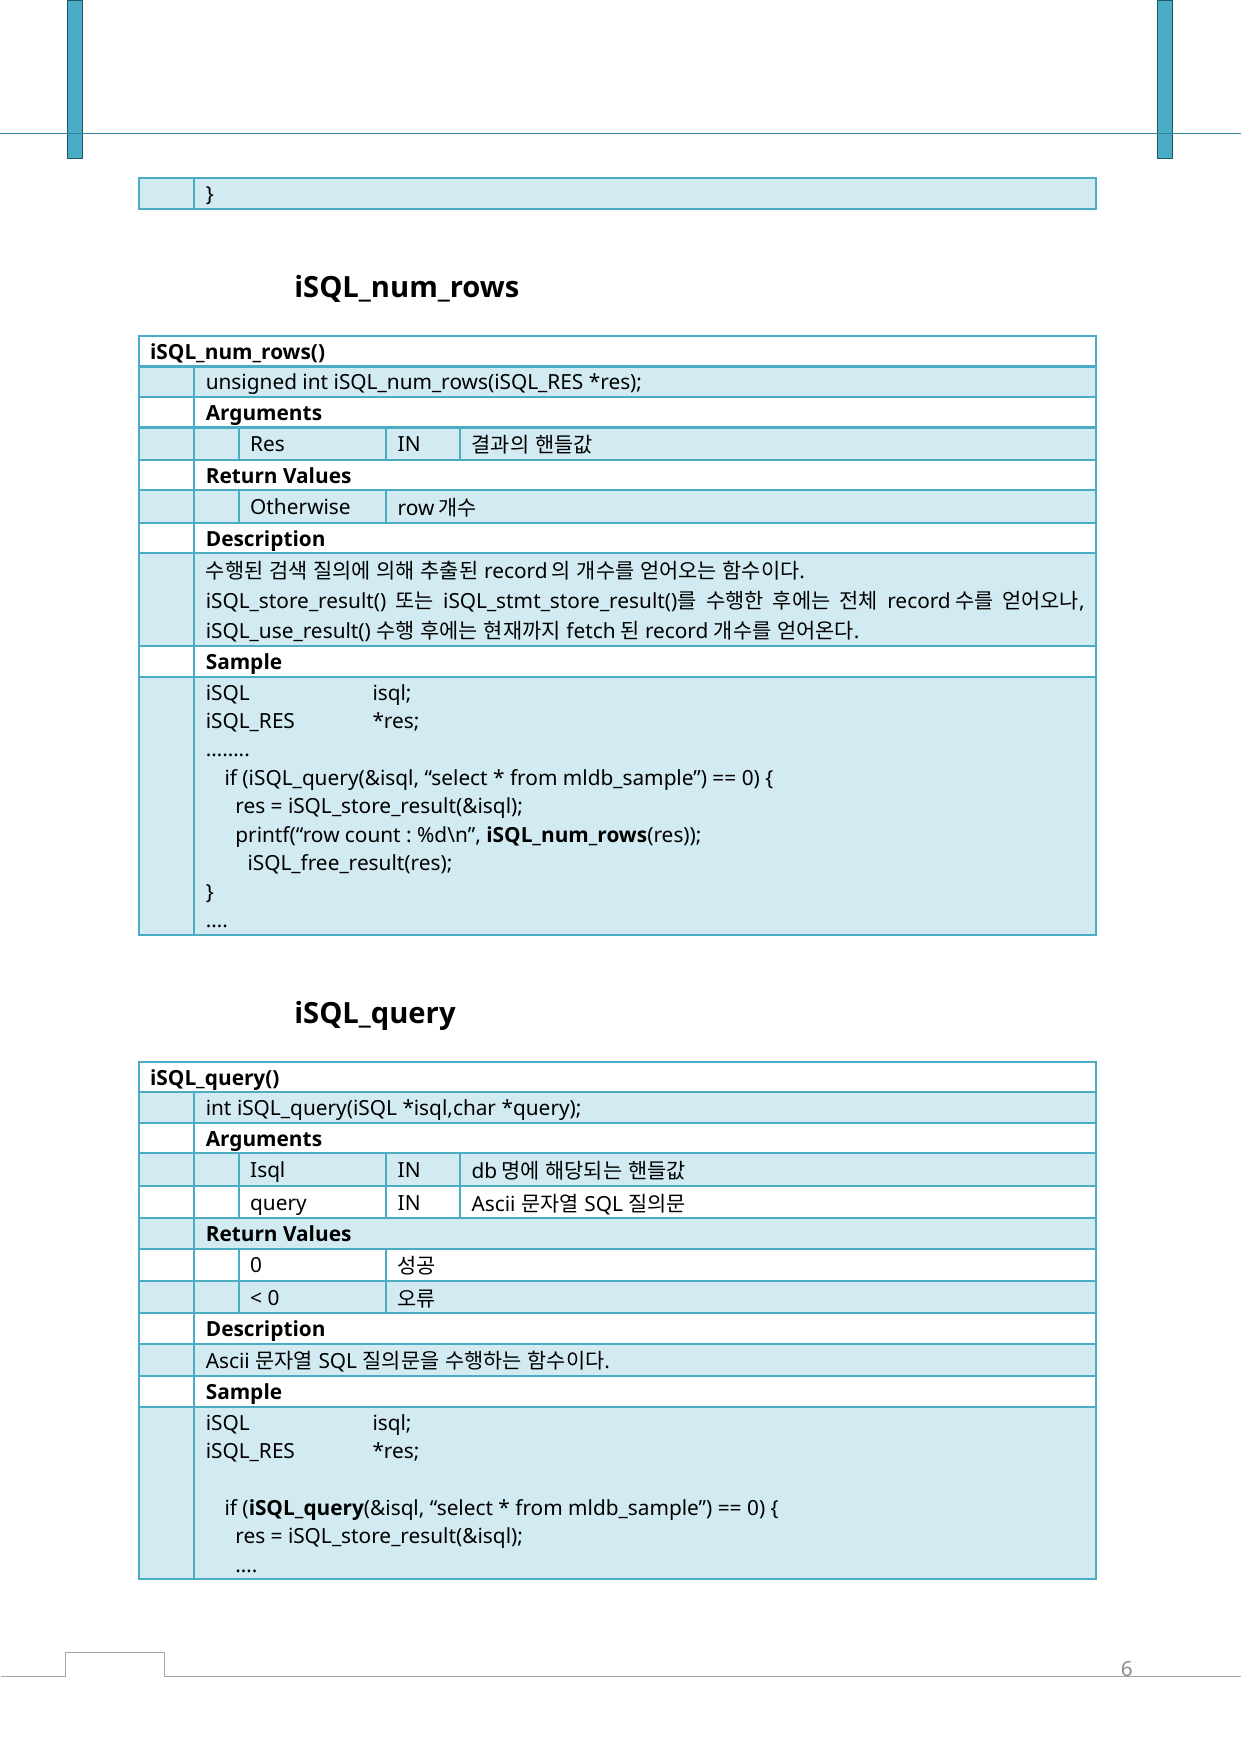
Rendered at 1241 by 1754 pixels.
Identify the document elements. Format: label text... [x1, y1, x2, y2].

table_cell Arguments [195, 1124, 1095, 1152]
table_cell Arguments [195, 398, 1095, 426]
table_cell [140, 429, 193, 459]
table_cell [140, 1282, 193, 1312]
table_cell [140, 524, 193, 552]
table_cell Description [195, 524, 1095, 552]
table_cell [140, 1093, 193, 1122]
table_cell IN [387, 429, 459, 459]
table_cell 수행된 검색 질의에 의해 추출된 record의 개수를 얻어오는 함수이다. iSQL_store_result() 또는 iSQL_stmt_store_result()를 수행한 후에는 전체 record수를 얻어오나, iSQL_use_result() 수행 후에는 현재까지 fetch된 record 개수를 얻어온다. [195, 554, 1095, 645]
table_cell Res [240, 429, 385, 459]
table_cell Ascii 문자열 SQL 질의문 [461, 1187, 1095, 1217]
table_cell unsigned int iSQL_num_rows(iSQL_RES *res); [195, 368, 1095, 396]
table_cell 결과의 핸들값 [461, 429, 1095, 459]
table_cell iSQL isql; iSQL_RES *res; …….. if (iSQL_query(&isql, “select * from mldb_sample”) == 0) { res = iSQL_store_result(&isql); printf(“row count : %d\n”, iSQL_num_rows(res)); iSQL_free_result(res); } …. [195, 678, 1095, 934]
table_header iSQL_num_rows() [140, 337, 1095, 365]
table_cell Return Values [195, 1219, 1095, 1248]
table_cell Sample [195, 647, 1095, 676]
table_cell 성공 [387, 1250, 1095, 1280]
table_cell [140, 461, 193, 489]
table_cell 0 [240, 1250, 385, 1280]
table_cell IN [387, 1187, 459, 1217]
table_cell [140, 678, 193, 934]
table_cell [140, 1345, 193, 1375]
table_cell [140, 1408, 193, 1578]
table_cell [140, 179, 193, 208]
table_cell < 0 [240, 1282, 385, 1312]
table_cell [195, 1154, 238, 1185]
table_cell [195, 1282, 238, 1312]
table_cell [195, 1408, 1095, 1578]
table_cell Otherwise [240, 491, 385, 522]
table_cell int iSQL_query(iSQL *isql,char *query); [195, 1093, 1095, 1122]
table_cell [195, 179, 1095, 208]
table_cell [140, 1250, 193, 1280]
table_cell [195, 1250, 238, 1280]
table_cell [140, 491, 193, 522]
table_header iSQL_num_rows [283, 267, 1099, 306]
table_header iSQL_query [283, 993, 1099, 1032]
table_cell Isql [240, 1154, 385, 1185]
table_cell Description [195, 1314, 1095, 1343]
table_cell 오류 [387, 1282, 1095, 1312]
table_cell [140, 1377, 193, 1406]
table_cell [195, 429, 238, 459]
table_cell [140, 1124, 193, 1152]
table_cell Sample [195, 1377, 1095, 1406]
table_cell IN [387, 1154, 459, 1185]
table_cell db명에 해당되는 핸들값 [461, 1154, 1095, 1185]
table_cell [140, 1154, 193, 1185]
table_cell [140, 1187, 193, 1217]
table_cell [140, 368, 193, 396]
table_cell [140, 554, 193, 645]
table_cell [140, 1314, 193, 1343]
table_header iSQL_query() [140, 1063, 1095, 1091]
table_cell [195, 491, 238, 522]
table_cell row개수 [387, 491, 1095, 522]
table_cell [140, 1219, 193, 1248]
table_cell Return Values [195, 461, 1095, 489]
table_cell query [240, 1187, 385, 1217]
table_cell [195, 1187, 238, 1217]
table_cell [140, 398, 193, 426]
table_cell Ascii 문자열 SQL 질의문을 수행하는 함수이다. [195, 1345, 1095, 1375]
table_cell [140, 647, 193, 676]
